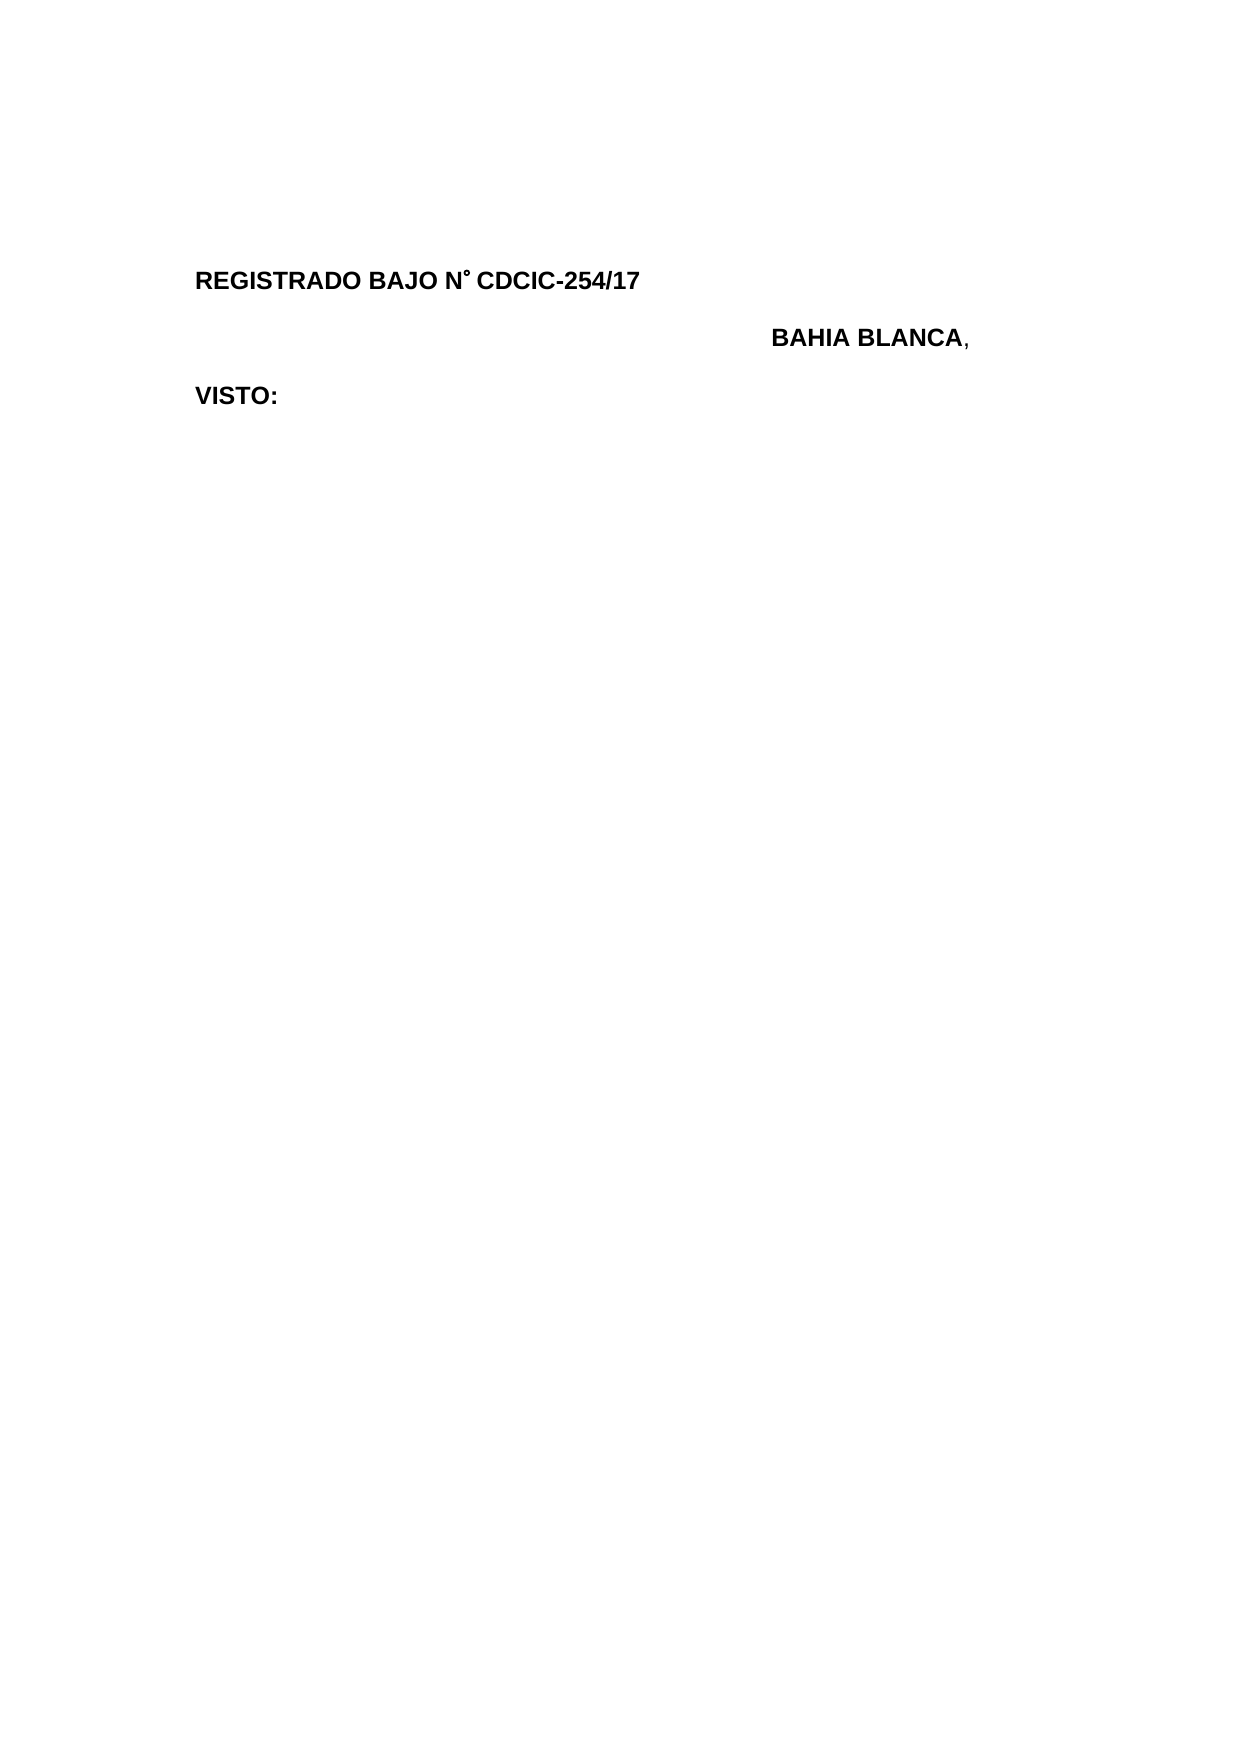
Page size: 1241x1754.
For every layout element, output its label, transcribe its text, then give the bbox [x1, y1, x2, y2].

text REGISTRADO BAJO N CDCIC-254/17 [195, 266, 1181, 295]
text BAHIA BLANCA, [195, 323, 1181, 352]
text VISTO: [195, 381, 1181, 410]
